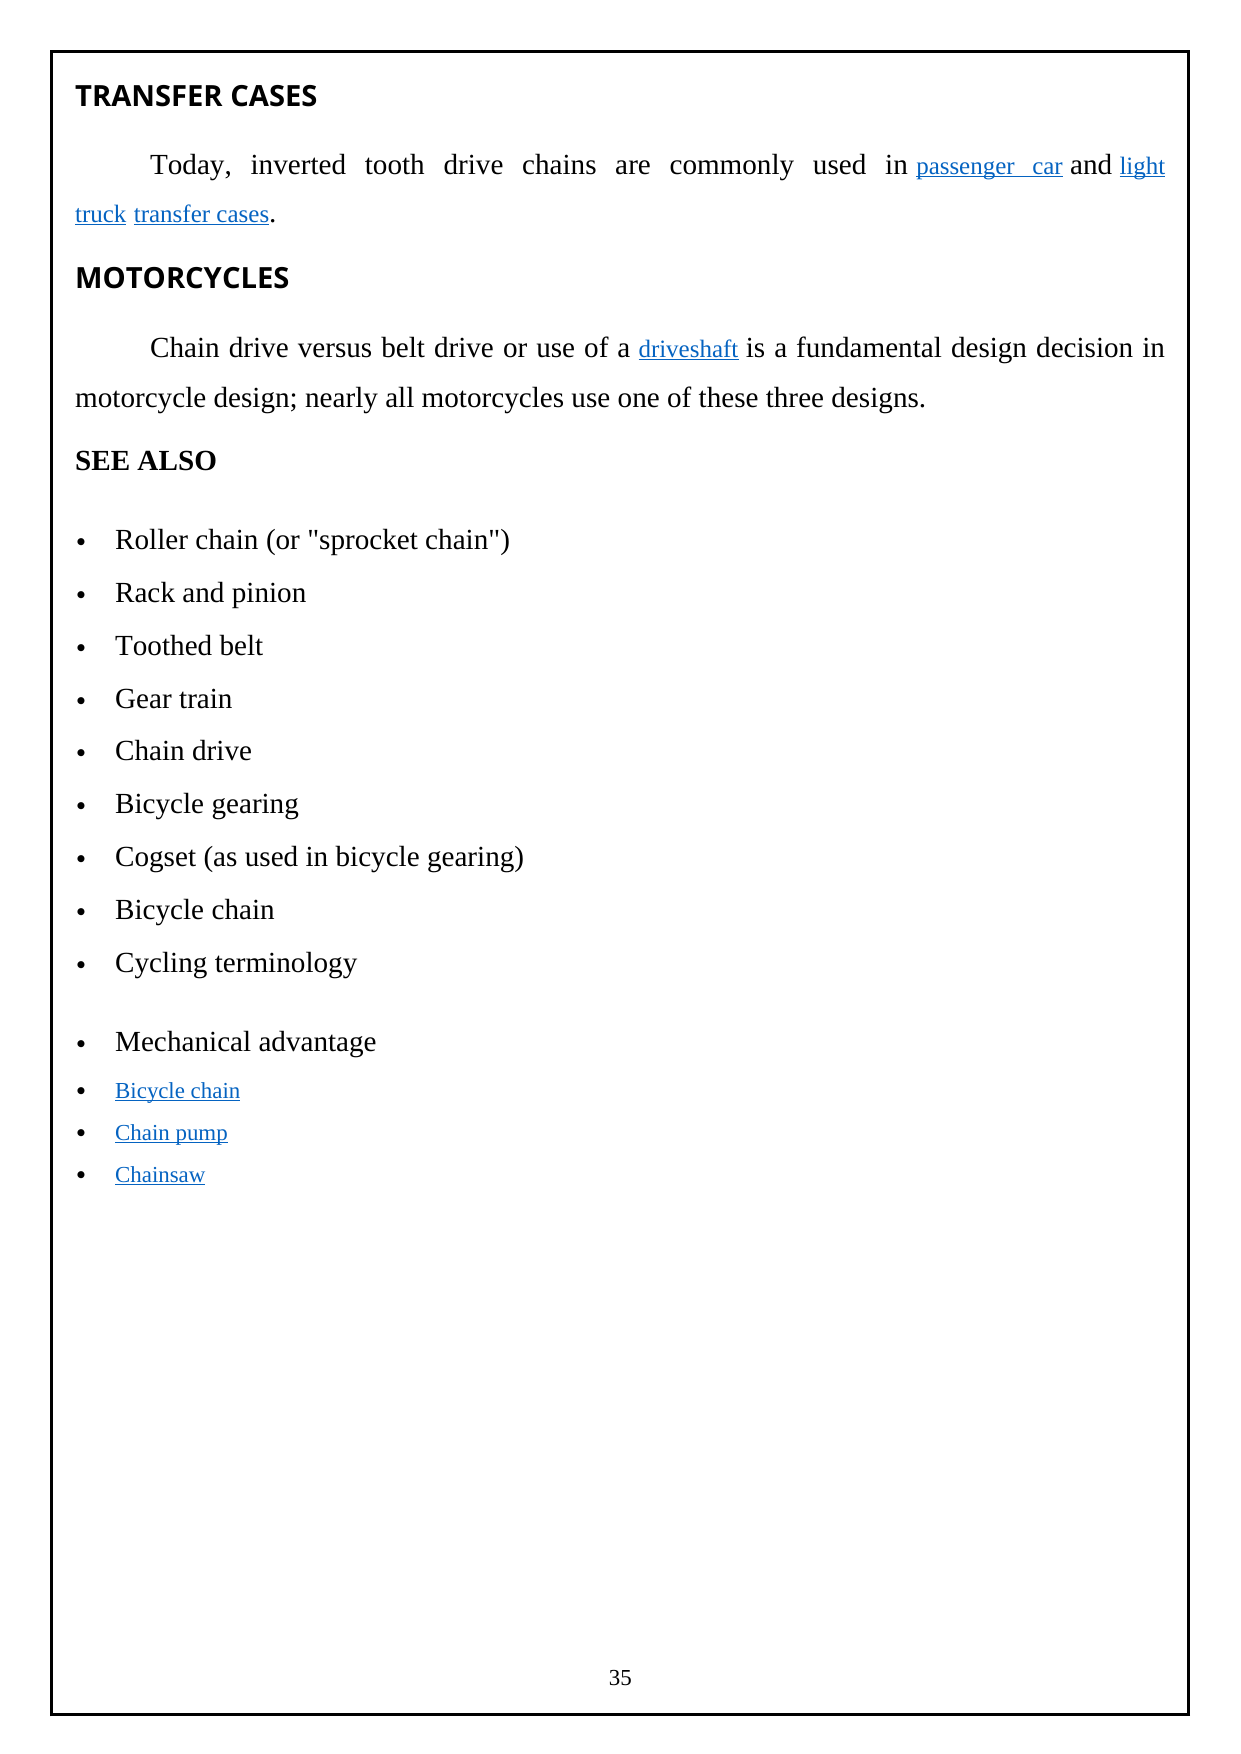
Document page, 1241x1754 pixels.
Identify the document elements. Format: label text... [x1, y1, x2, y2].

list Chain drive [77, 733, 1165, 767]
subtitle TRANSFER CASES [75, 75, 1165, 115]
list Cogset (as used in bicycle gearing) [77, 839, 1165, 873]
list Mechanical advantage [77, 1024, 1165, 1058]
subtitle MOTORCYCLES [75, 258, 1165, 297]
list Toothed belt [77, 628, 1165, 661]
list Bicycle gearing [77, 786, 1165, 820]
text Today, inverted tooth drive chains are commonly used in passenger car and light truck transfer cases. [75, 147, 1165, 228]
text SEE ALSO [75, 443, 1165, 476]
list Bicycle chain [77, 892, 1165, 926]
list Gear train [77, 681, 1165, 714]
list Chainsaw [77, 1161, 1165, 1187]
list Rack and pinion [77, 575, 1165, 609]
list Chain pump [77, 1119, 1165, 1145]
list Roller chain (or "sprocket chain") [77, 522, 1165, 556]
text Chain drive versus belt drive or use of a driveshaft is a fundamental design decision in motorcycle design; nearly all motorcycles use one of these three designs. [75, 330, 1165, 413]
list Bicycle chain [77, 1077, 1165, 1103]
list Cycling terminology [77, 945, 1165, 978]
